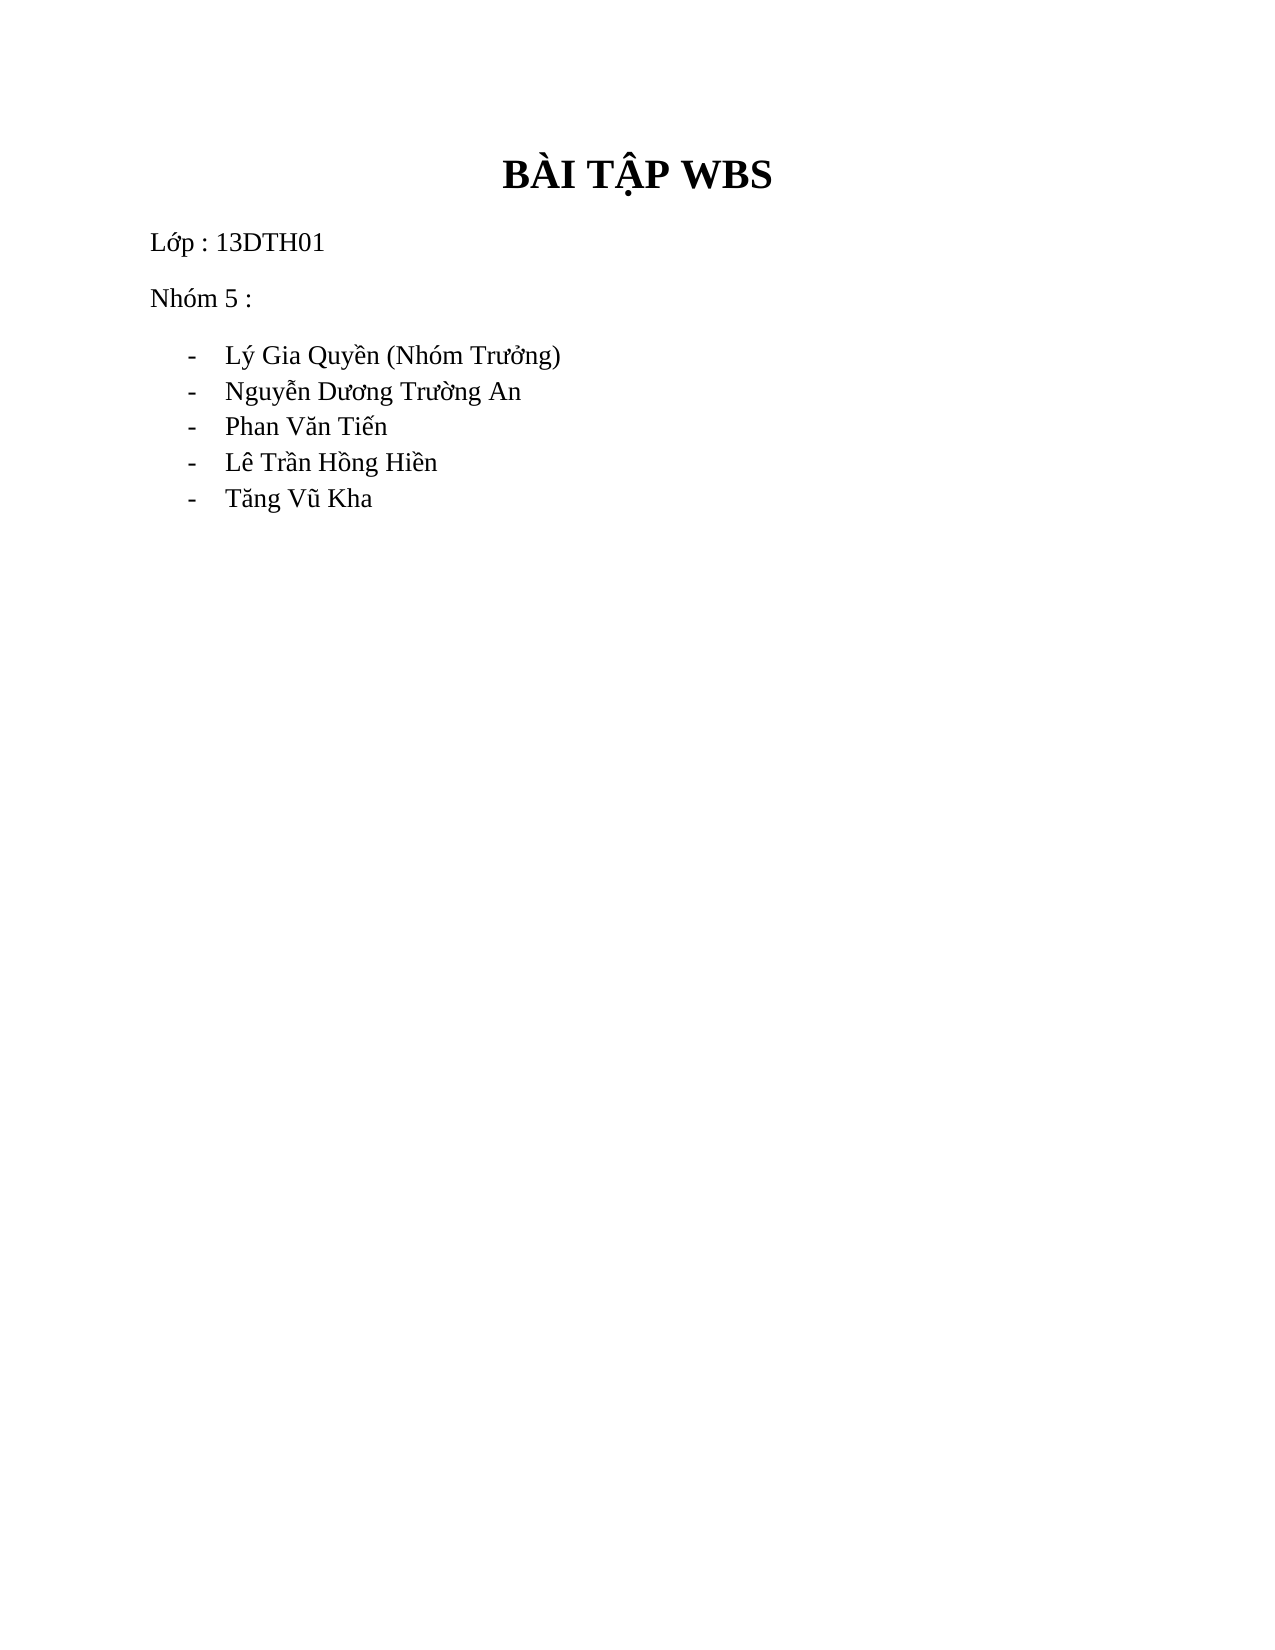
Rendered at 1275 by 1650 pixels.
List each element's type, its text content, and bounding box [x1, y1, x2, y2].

list Tăng Vũ Kha [187, 482, 1125, 513]
list Nguyễn Dương Trường An [187, 375, 1125, 406]
text BÀI TẬP WBS [150, 150, 1125, 198]
list Lê Trần Hồng Hiền [187, 446, 1125, 477]
list Phan Văn Tiến [187, 411, 1125, 442]
text Nhóm 5 : [150, 282, 1125, 314]
text Lớp : 13DTH01 [150, 226, 1125, 257]
list Lý Gia Quyền (Nhóm Trưởng) [187, 339, 1125, 370]
